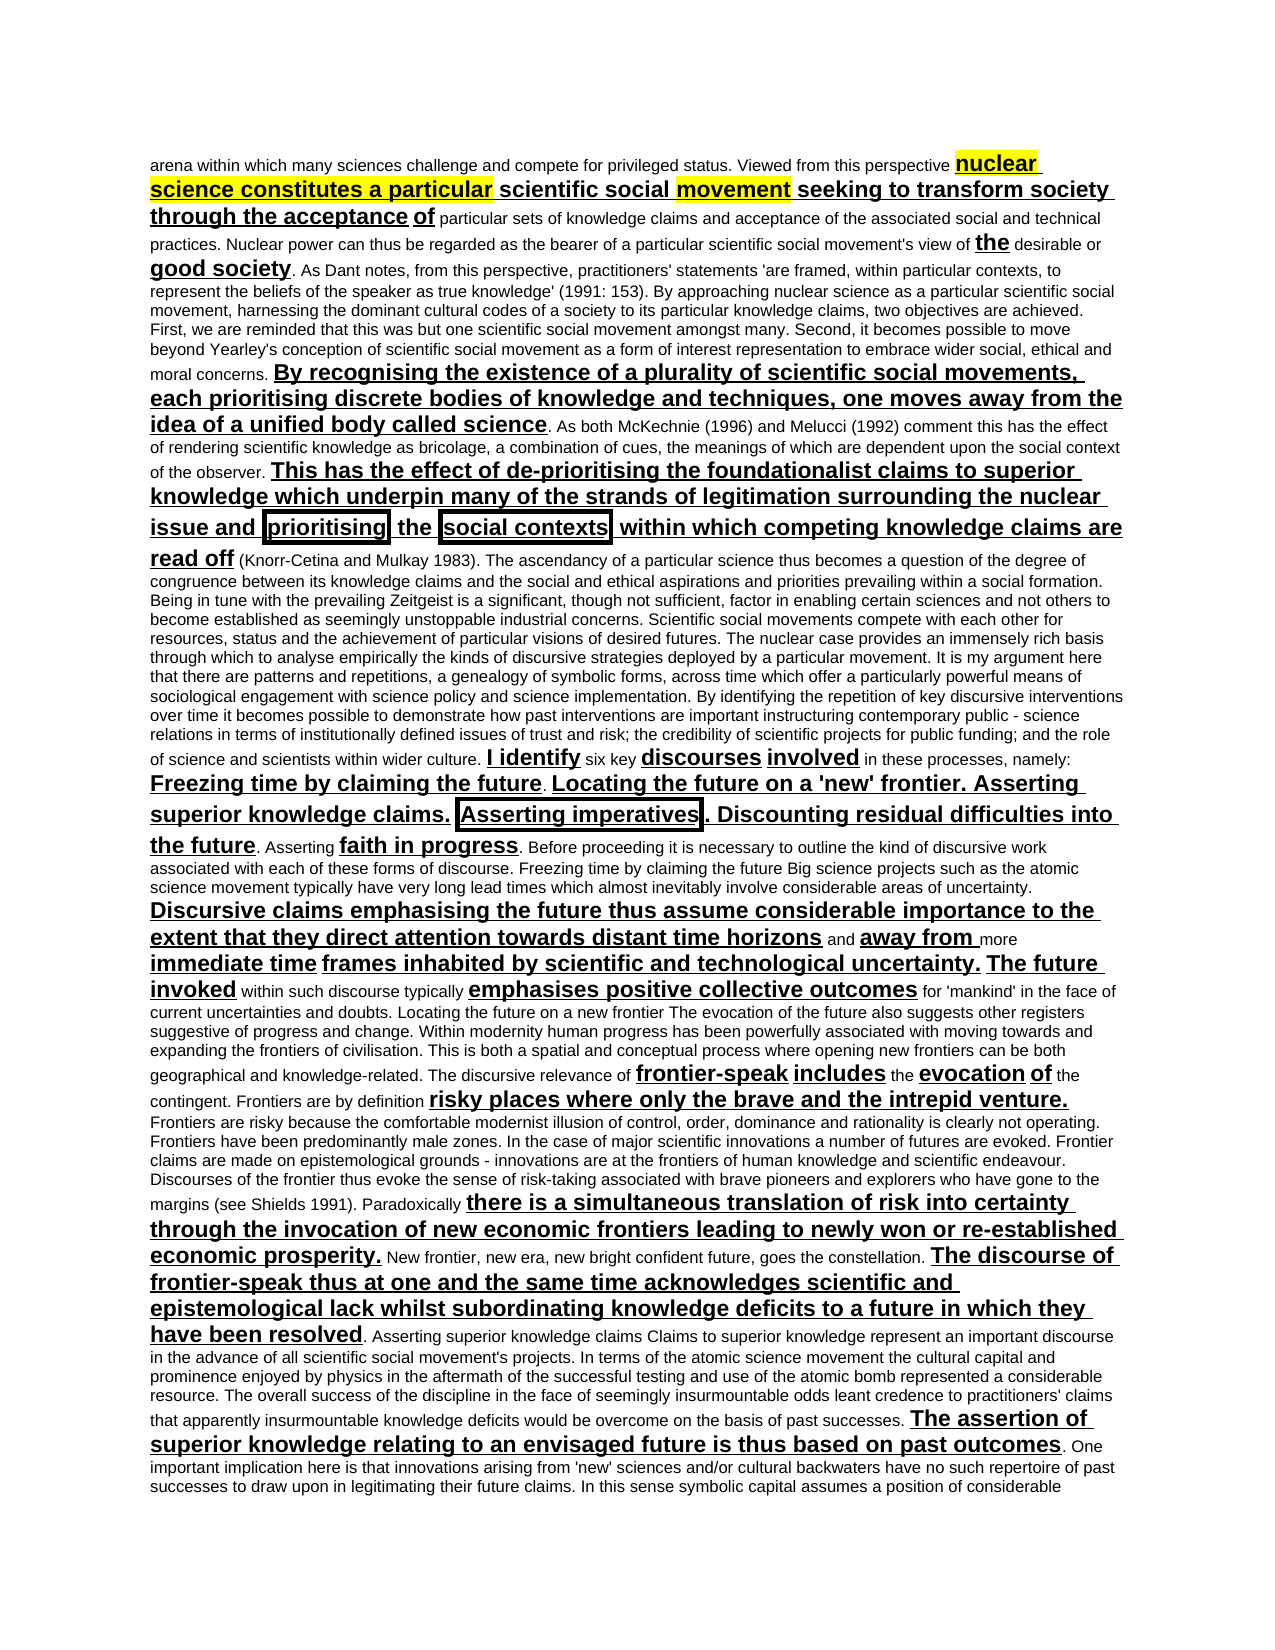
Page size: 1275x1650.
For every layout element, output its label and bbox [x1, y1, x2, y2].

text [150, 150, 1125, 1496]
